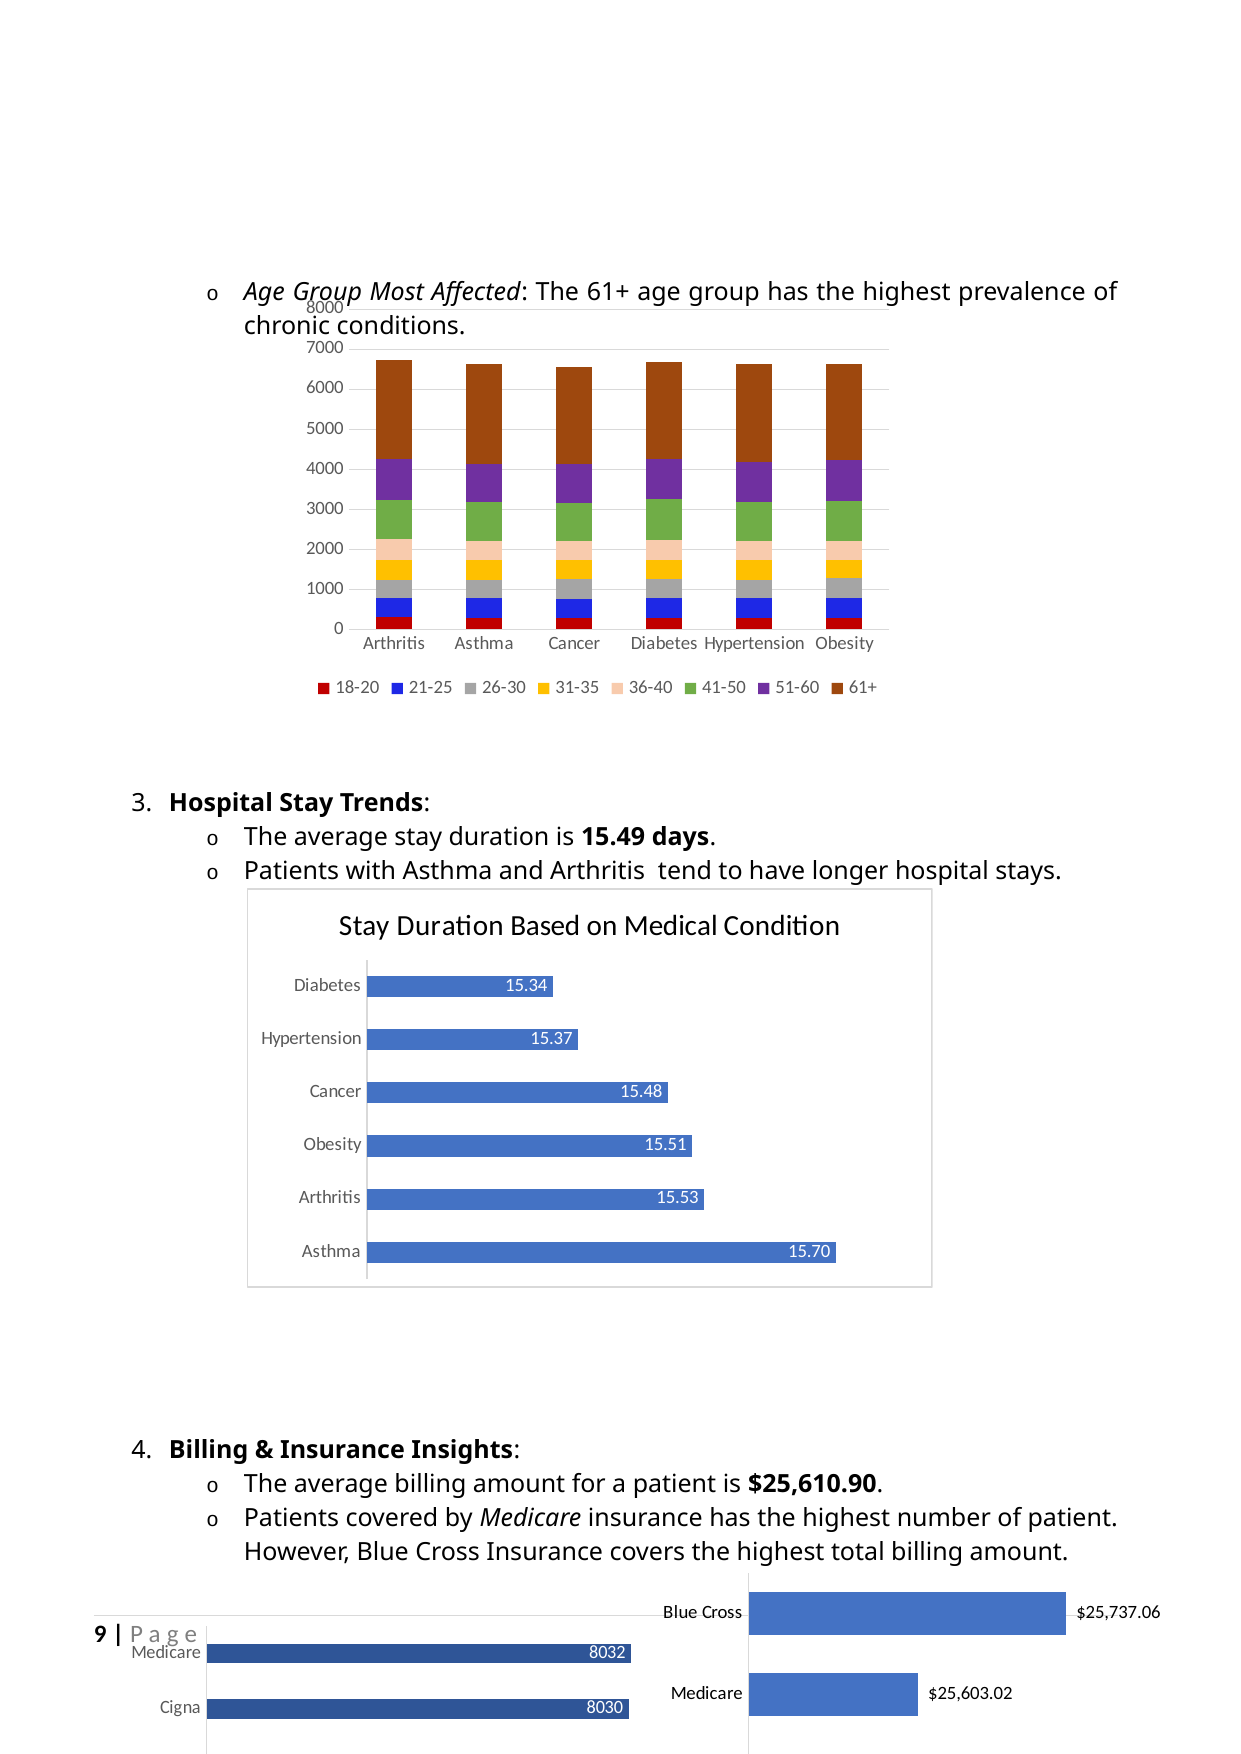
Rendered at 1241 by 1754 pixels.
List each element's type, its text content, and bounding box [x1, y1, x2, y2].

list The average stay duration is 15.49 days. [206, 818, 1118, 852]
list Billing & Insurance Insights: [131, 1432, 1118, 1466]
list The average billing amount for a patient is $25,610.90. [206, 1466, 1118, 1500]
list Patients covered by Medicare insurance has the highest number of patient. However, Blue Cross Insurance covers the highest total billing amount. [206, 1500, 1118, 1568]
list Hospital Stay Trends: [131, 784, 1118, 818]
list Patients with Asthma and Arthritis tend to have longer hospital stays. [206, 852, 1118, 887]
list Age Group Most Affected: The 61+ age group has the highest prevalence of chronic conditions. [206, 273, 1118, 342]
